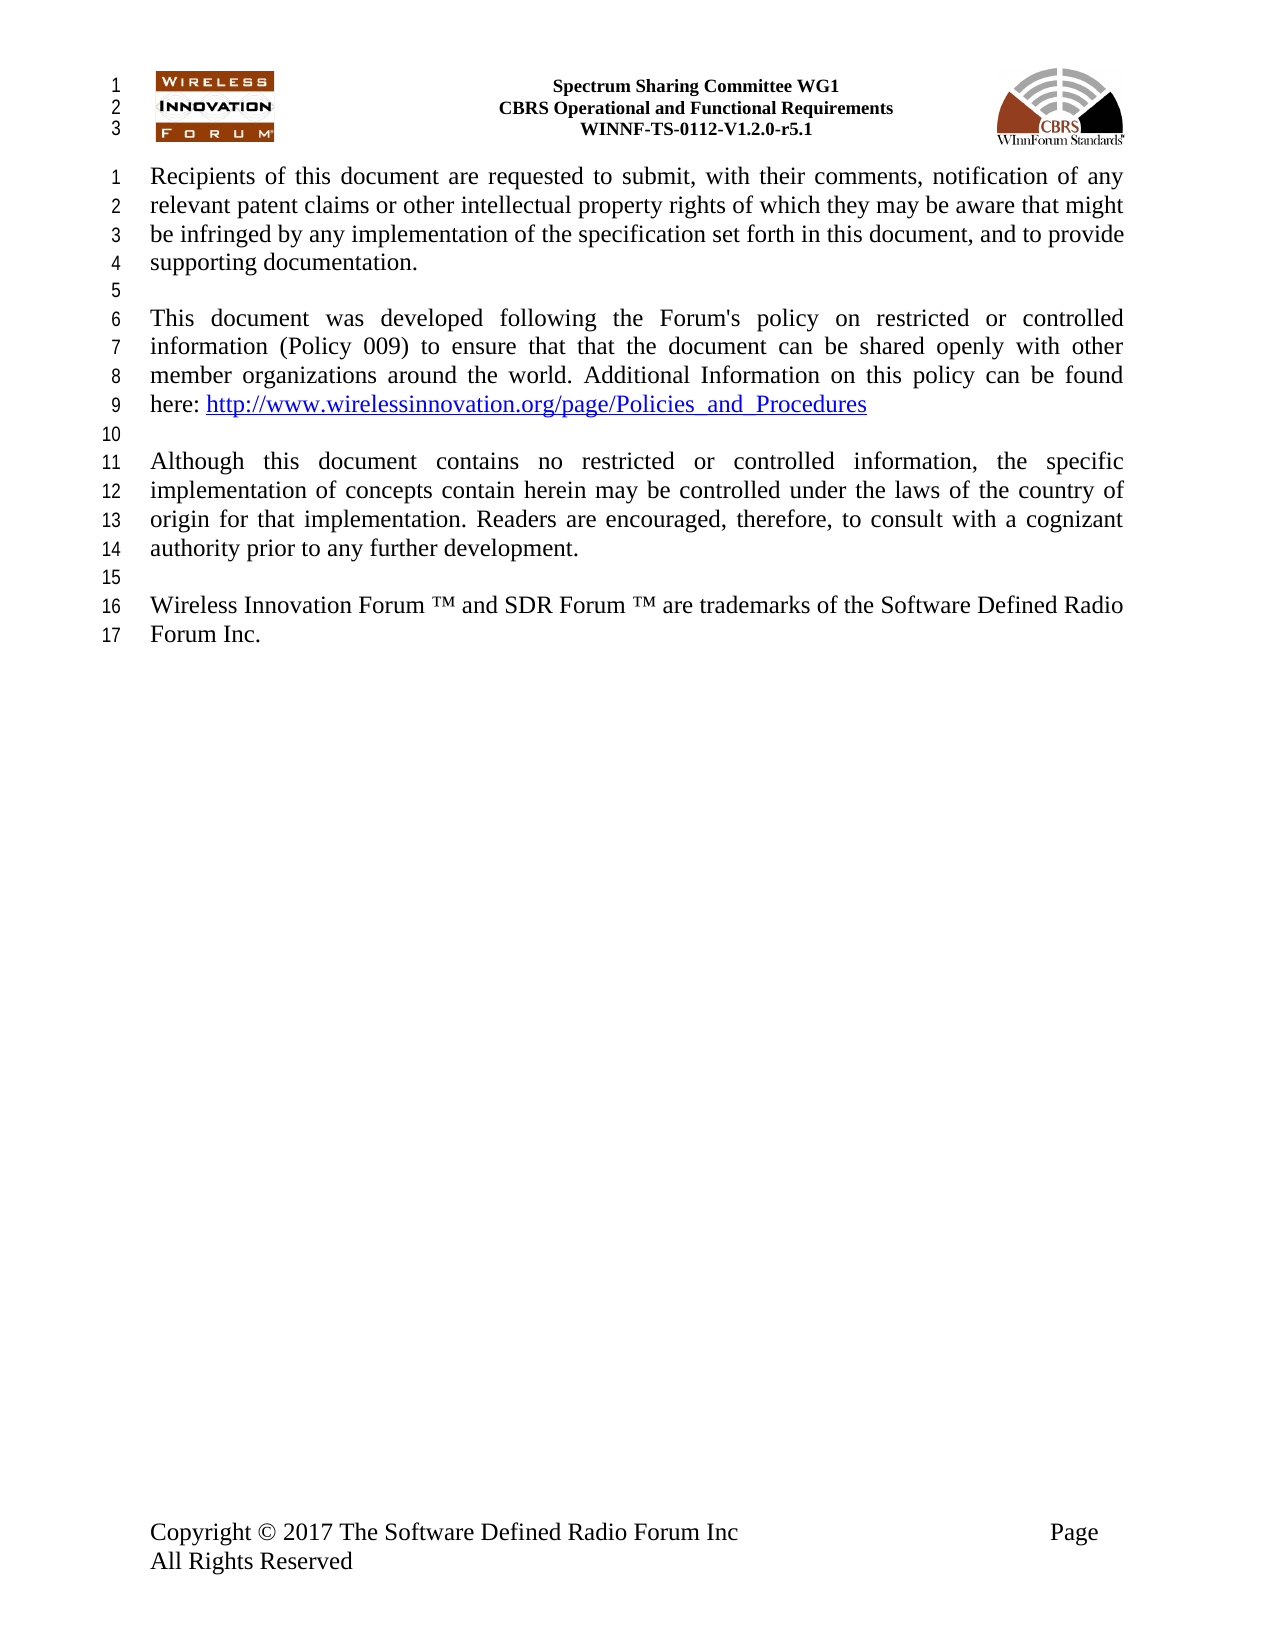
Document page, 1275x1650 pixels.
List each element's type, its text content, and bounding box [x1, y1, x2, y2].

text Although this document contains no restricted or controlled information, the specific implementation of concepts contain herein may be controlled under the laws of the country of origin for that implementation. Readers are encouraged, therefore, to consult with a cognizant authority prior to any further development. [150, 446, 1125, 561]
text Wireless Innovation Forum ™ and SDR Forum ™ are trademarks of the Software Defined Radio Forum Inc. [150, 590, 1125, 648]
text Recipients of this document are requested to submit, with their comments, notification of any relevant patent claims or other intellectual property rights of which they may be aware that might be infringed by any implementation of the specification set forth in this document, and to provide supporting documentation. [150, 161, 1125, 276]
text This document was developed following the Forum's policy on restricted or controlled information (Policy 009) to ensure that that the document can be shared openly with other member organizations around the world. Additional Information on this policy can be found here: http://www.wirelessinnovation.org/page/Policies_and_Procedures [150, 303, 1125, 418]
picture [996, 68, 1125, 145]
picture [155, 71, 275, 142]
